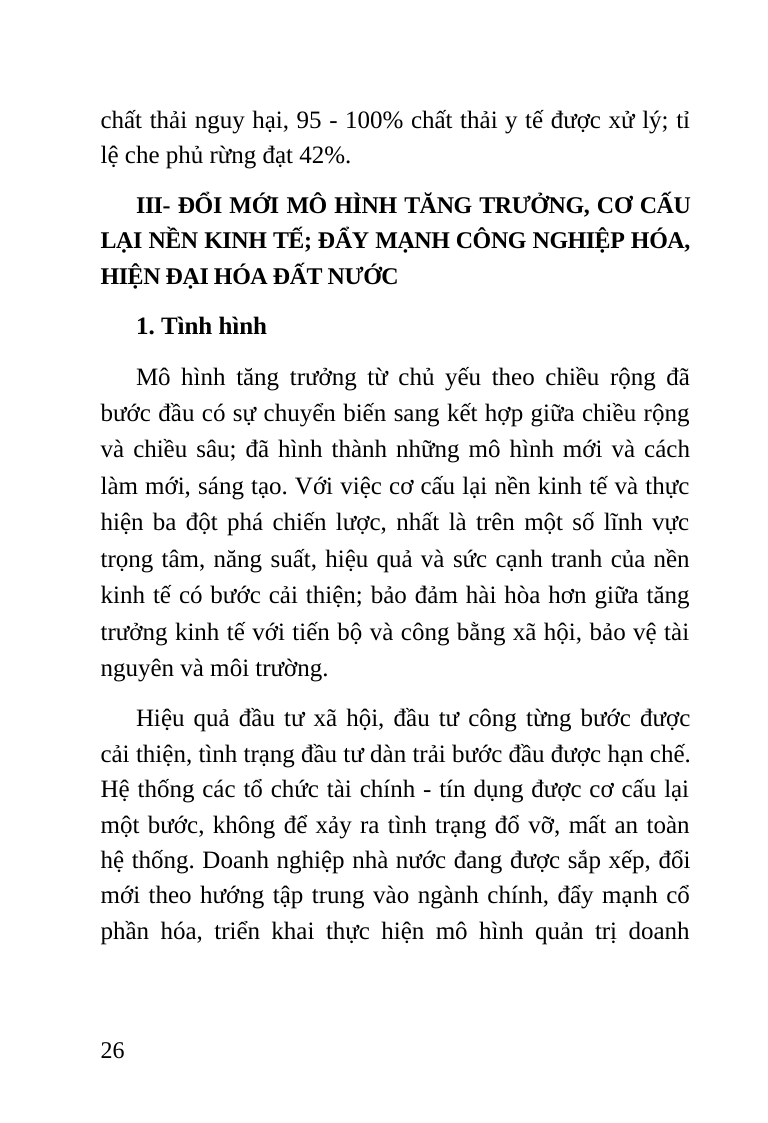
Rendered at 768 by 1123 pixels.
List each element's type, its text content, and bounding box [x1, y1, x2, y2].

text III- ĐỔI MỚI MÔ HÌNH TĂNG TRƯỞNG, CƠ CẤU LẠI NỀN KINH TẾ; ĐẨY MẠNH CÔNG NGHIỆP HÓA, HIỆN ĐẠI HÓA ĐẤT NƯỚC [100, 185, 691, 291]
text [100, 100, 691, 170]
text 1. Tình hình [100, 306, 691, 341]
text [100, 698, 691, 946]
text Mô hình tăng trưởng từ chủ yếu theo chiều rộng đã bước đầu có sự chuyển biến sang kết hợp giữa chiều rộng và chiều sâu; đã hình thành những mô hình mới và cách làm mới, sáng tạo. Với việc cơ cấu lại nền kinh tế và thực hiện ba đột phá chiến lược, nhất là trên một số lĩnh vực trọng tâm, năng suất, hiệu quả và sức cạnh tranh của nền kinh tế có bước cải thiện; bảo đảm hài hòa hơn giữa tăng trưởng kinh tế với tiến bộ và công bằng xã hội, bảo vệ tài nguyên và môi trường. [100, 356, 691, 684]
